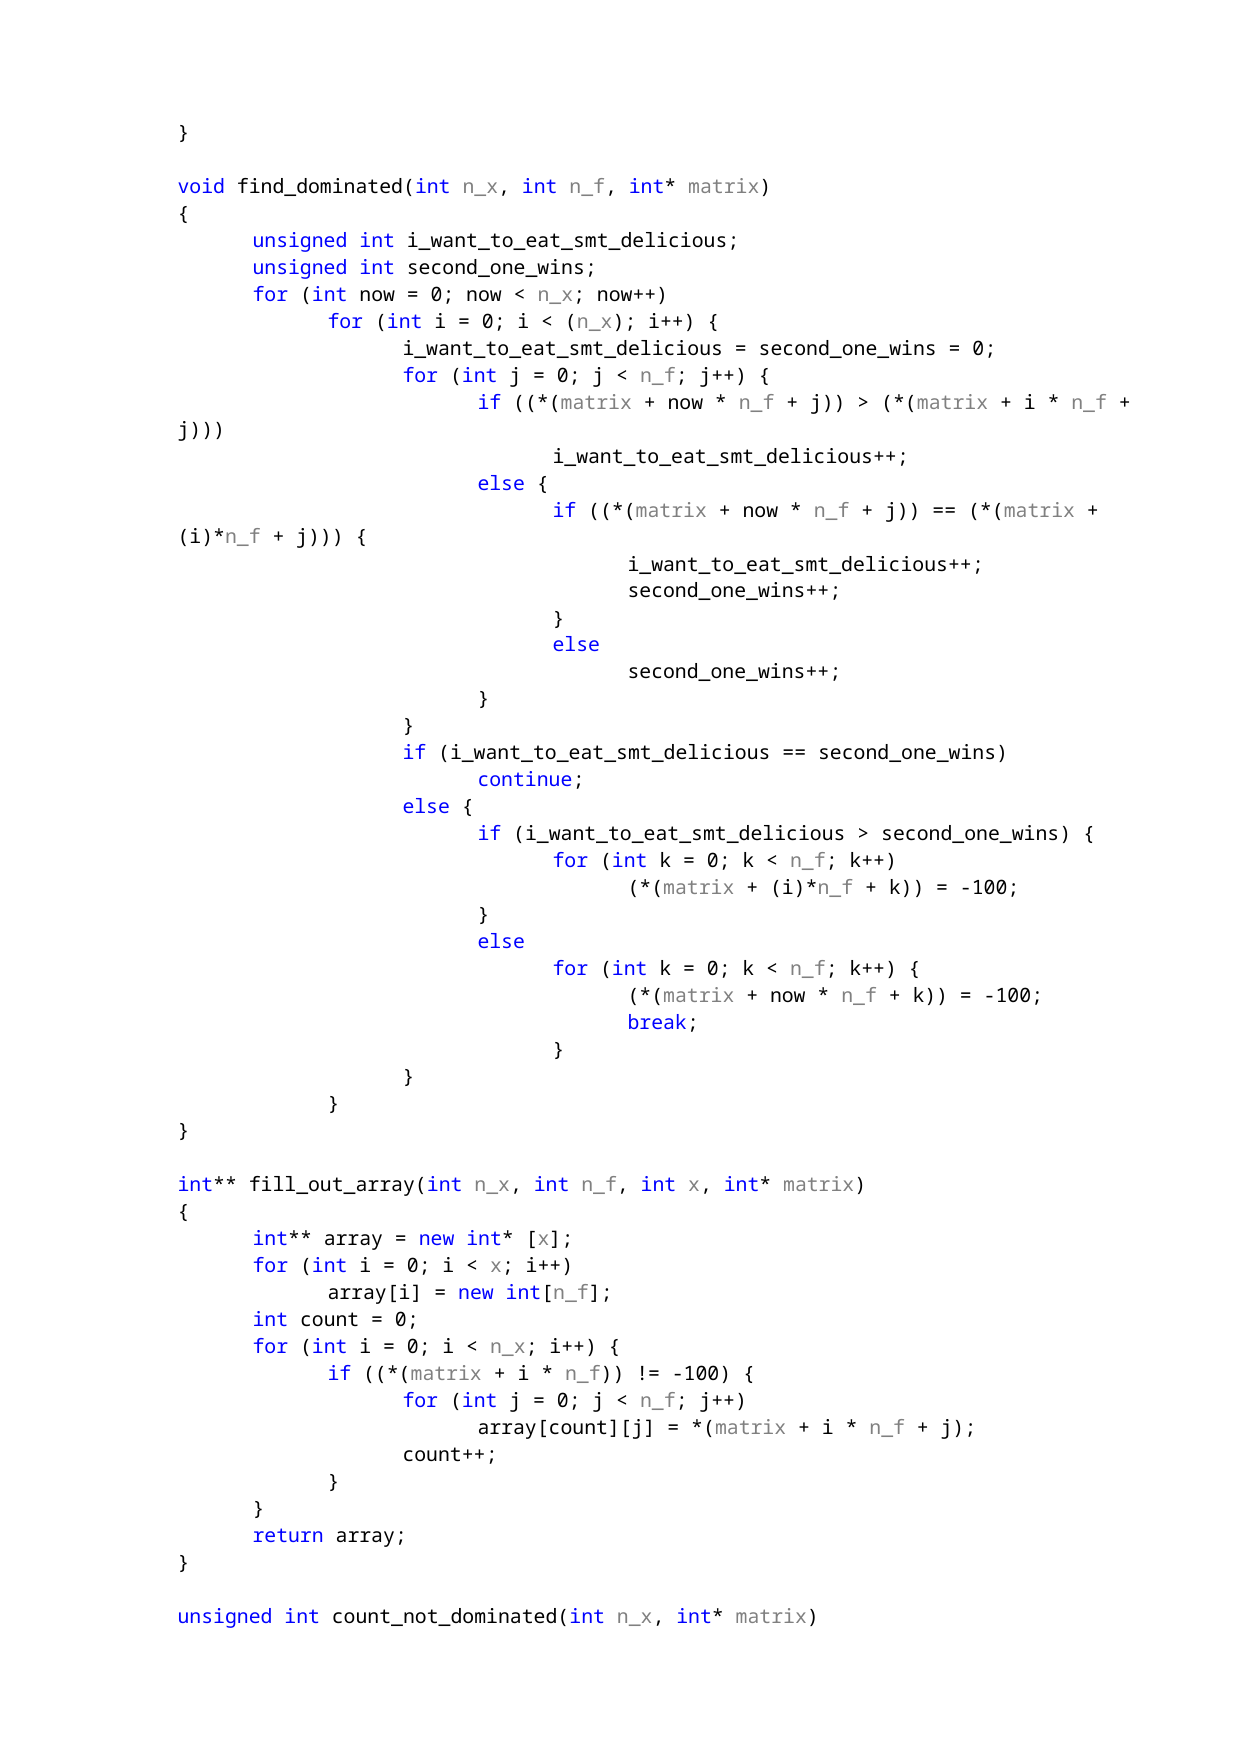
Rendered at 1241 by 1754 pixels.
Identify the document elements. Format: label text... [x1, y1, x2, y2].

text } [177, 604, 1152, 631]
text if ((*(matrix + i * n_f)) != -100) { [177, 1359, 1152, 1386]
text (*(matrix + now * n_f + k)) = -100; [177, 981, 1152, 1008]
text } [177, 712, 1152, 739]
text second_one_wins++; [177, 577, 1152, 604]
text if ((*(matrix + now * n_f + j)) == (*(matrix + (i)*n_f + j))) { [177, 496, 1152, 550]
text for (int now = 0; now < n_x; now++) [177, 280, 1152, 307]
text { [177, 199, 1152, 226]
text for (int i = 0; i < n_x; i++) { [177, 1332, 1152, 1359]
text i_want_to_eat_smt_delicious++; [177, 550, 1152, 577]
text else { [177, 469, 1152, 496]
text } [177, 685, 1152, 712]
text i_want_to_eat_smt_delicious++; [177, 442, 1152, 469]
text for (int j = 0; j < n_f; j++) { [177, 361, 1152, 388]
text for (int k = 0; k < n_f; k++) { [177, 954, 1152, 981]
text (*(matrix + (i)*n_f + k)) = -100; [177, 873, 1152, 901]
text } [177, 1089, 1152, 1116]
text unsigned int count_not_dominated(int n_x, int* matrix) [177, 1602, 1152, 1629]
text count++; [177, 1440, 1152, 1467]
text second_one_wins++; [177, 658, 1152, 685]
text } [177, 1116, 1152, 1143]
text void find_dominated(int n_x, int n_f, int* matrix) [177, 172, 1152, 199]
text int count = 0; [177, 1305, 1152, 1332]
text continue; [177, 766, 1152, 793]
text else { [177, 793, 1152, 819]
text for (int k = 0; k < n_f; k++) [177, 847, 1152, 873]
text } [177, 901, 1152, 927]
text } [177, 1467, 1152, 1494]
text break; [177, 1008, 1152, 1035]
text } [177, 1494, 1152, 1521]
text } [177, 118, 1152, 145]
text else [177, 631, 1152, 658]
text array[count][j] = *(matrix + i * n_f + j); [177, 1413, 1152, 1440]
text } [177, 1035, 1152, 1062]
text if (i_want_to_eat_smt_delicious > second_one_wins) { [177, 819, 1152, 847]
text for (int i = 0; i < x; i++) [177, 1251, 1152, 1278]
text } [177, 1548, 1152, 1575]
text if ((*(matrix + now * n_f + j)) > (*(matrix + i * n_f + j))) [177, 388, 1152, 442]
text } [177, 1062, 1152, 1089]
text if (i_want_to_eat_smt_delicious == second_one_wins) [177, 739, 1152, 766]
text for (int j = 0; j < n_f; j++) [177, 1386, 1152, 1413]
text unsigned int i_want_to_eat_smt_delicious; [177, 226, 1152, 253]
text else [177, 927, 1152, 954]
text int** array = new int* [x]; [177, 1224, 1152, 1251]
text return array; [177, 1521, 1152, 1548]
text array[i] = new int[n_f]; [177, 1278, 1152, 1305]
text for (int i = 0; i < (n_x); i++) { [177, 307, 1152, 334]
text unsigned int second_one_wins; [177, 253, 1152, 280]
text int** fill_out_array(int n_x, int n_f, int x, int* matrix) [177, 1170, 1152, 1197]
text { [177, 1197, 1152, 1224]
text i_want_to_eat_smt_delicious = second_one_wins = 0; [177, 334, 1152, 361]
